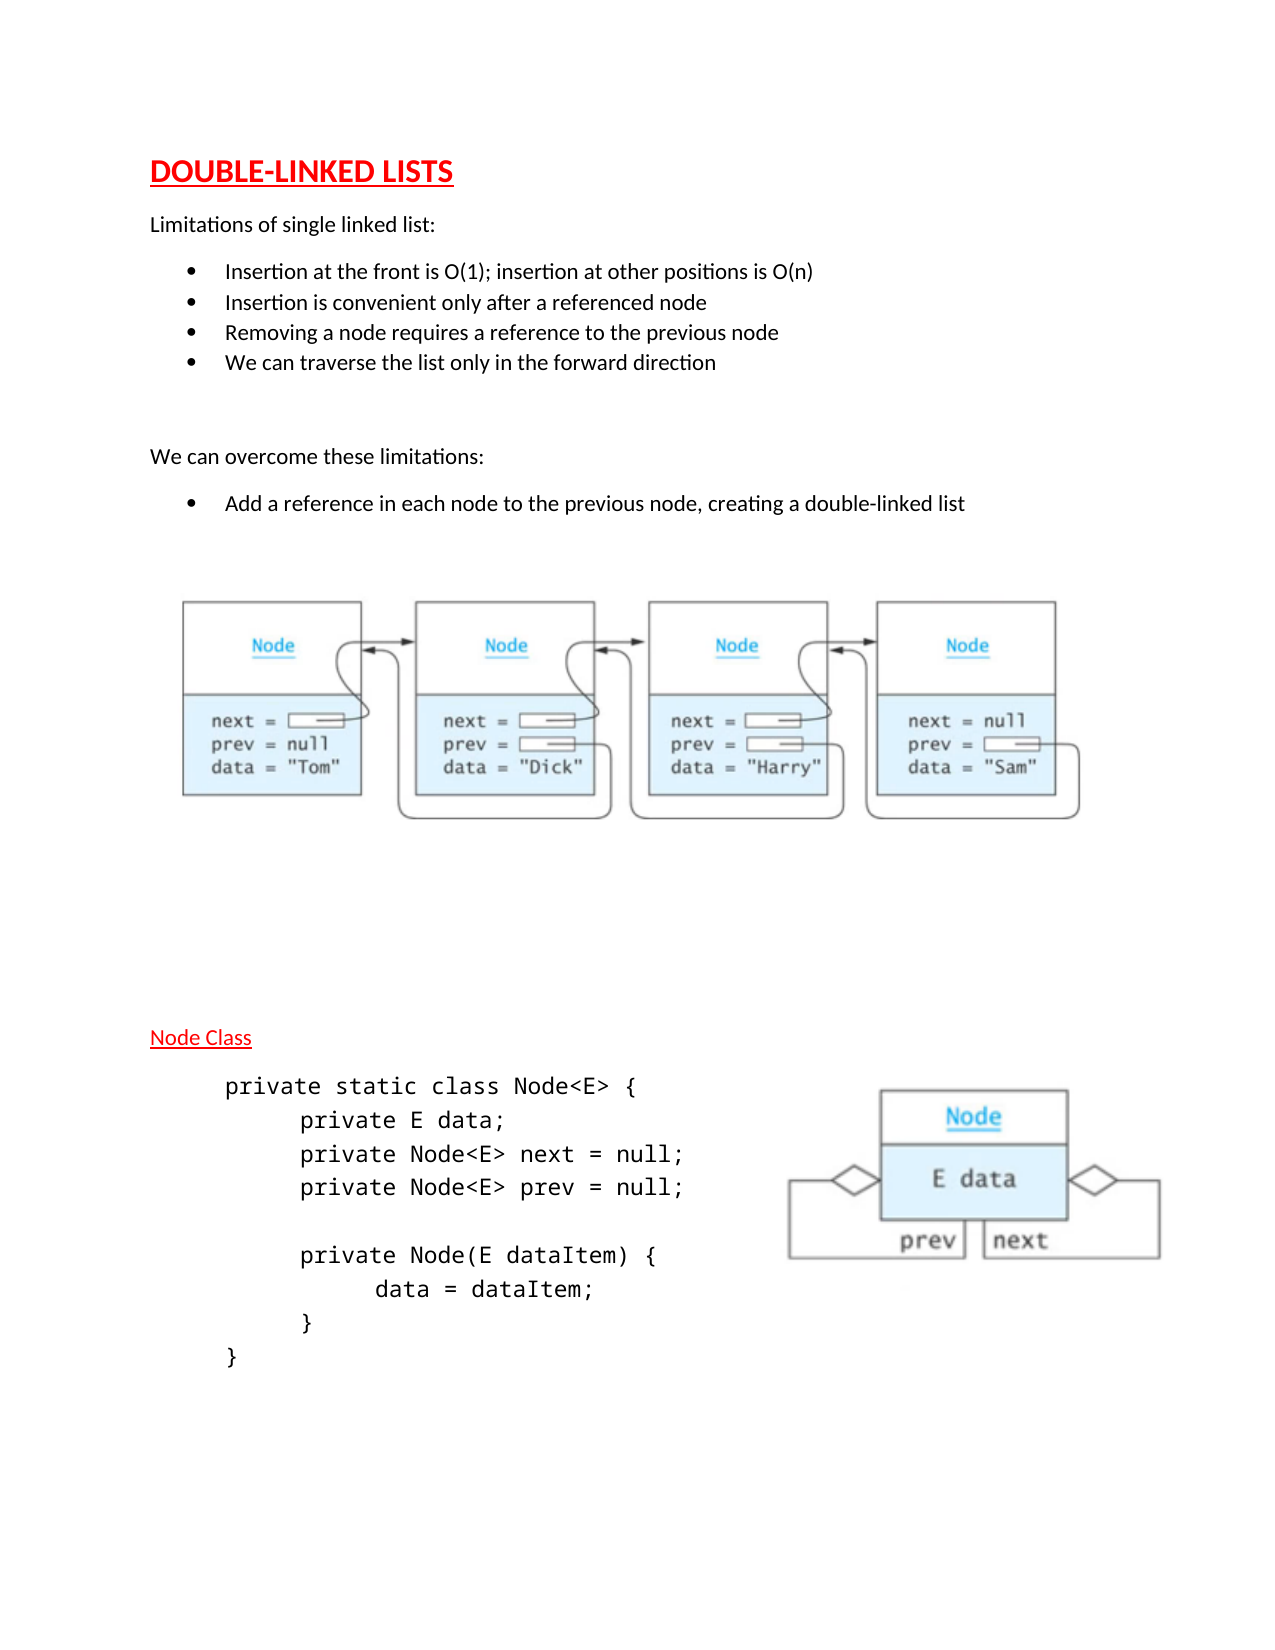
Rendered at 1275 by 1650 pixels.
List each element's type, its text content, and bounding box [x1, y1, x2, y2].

text Node Class [150, 1023, 1125, 1051]
list We can traverse the list only in the forward direction [187, 348, 1125, 376]
list private Node(E dataItem) { [300, 1239, 757, 1270]
list Removing a node requires a reference to the previous node [187, 318, 1125, 346]
list private Node<E> prev = null; [300, 1171, 757, 1203]
list Insertion is convenient only after a referenced node [187, 288, 1125, 316]
list private E data; [300, 1104, 757, 1135]
text Limitations of single linked list: [150, 211, 1125, 239]
list } [225, 1340, 1125, 1371]
list private static class Node<E> { [225, 1070, 1125, 1101]
picture [757, 1071, 1183, 1303]
picture [150, 582, 1101, 864]
list } [300, 1306, 1125, 1338]
list private Node<E> next = null; [300, 1138, 757, 1169]
list Insertion at the front is O(1); insertion at other positions is O(n) [187, 257, 1125, 286]
list data = dataItem; [375, 1273, 1125, 1304]
text DOUBLE-LINKED LISTS [150, 150, 1125, 191]
list Add a reference in each node to the previous node, creating a double-linked list [187, 489, 1125, 517]
text We can overcome these limitations: [150, 442, 1125, 470]
